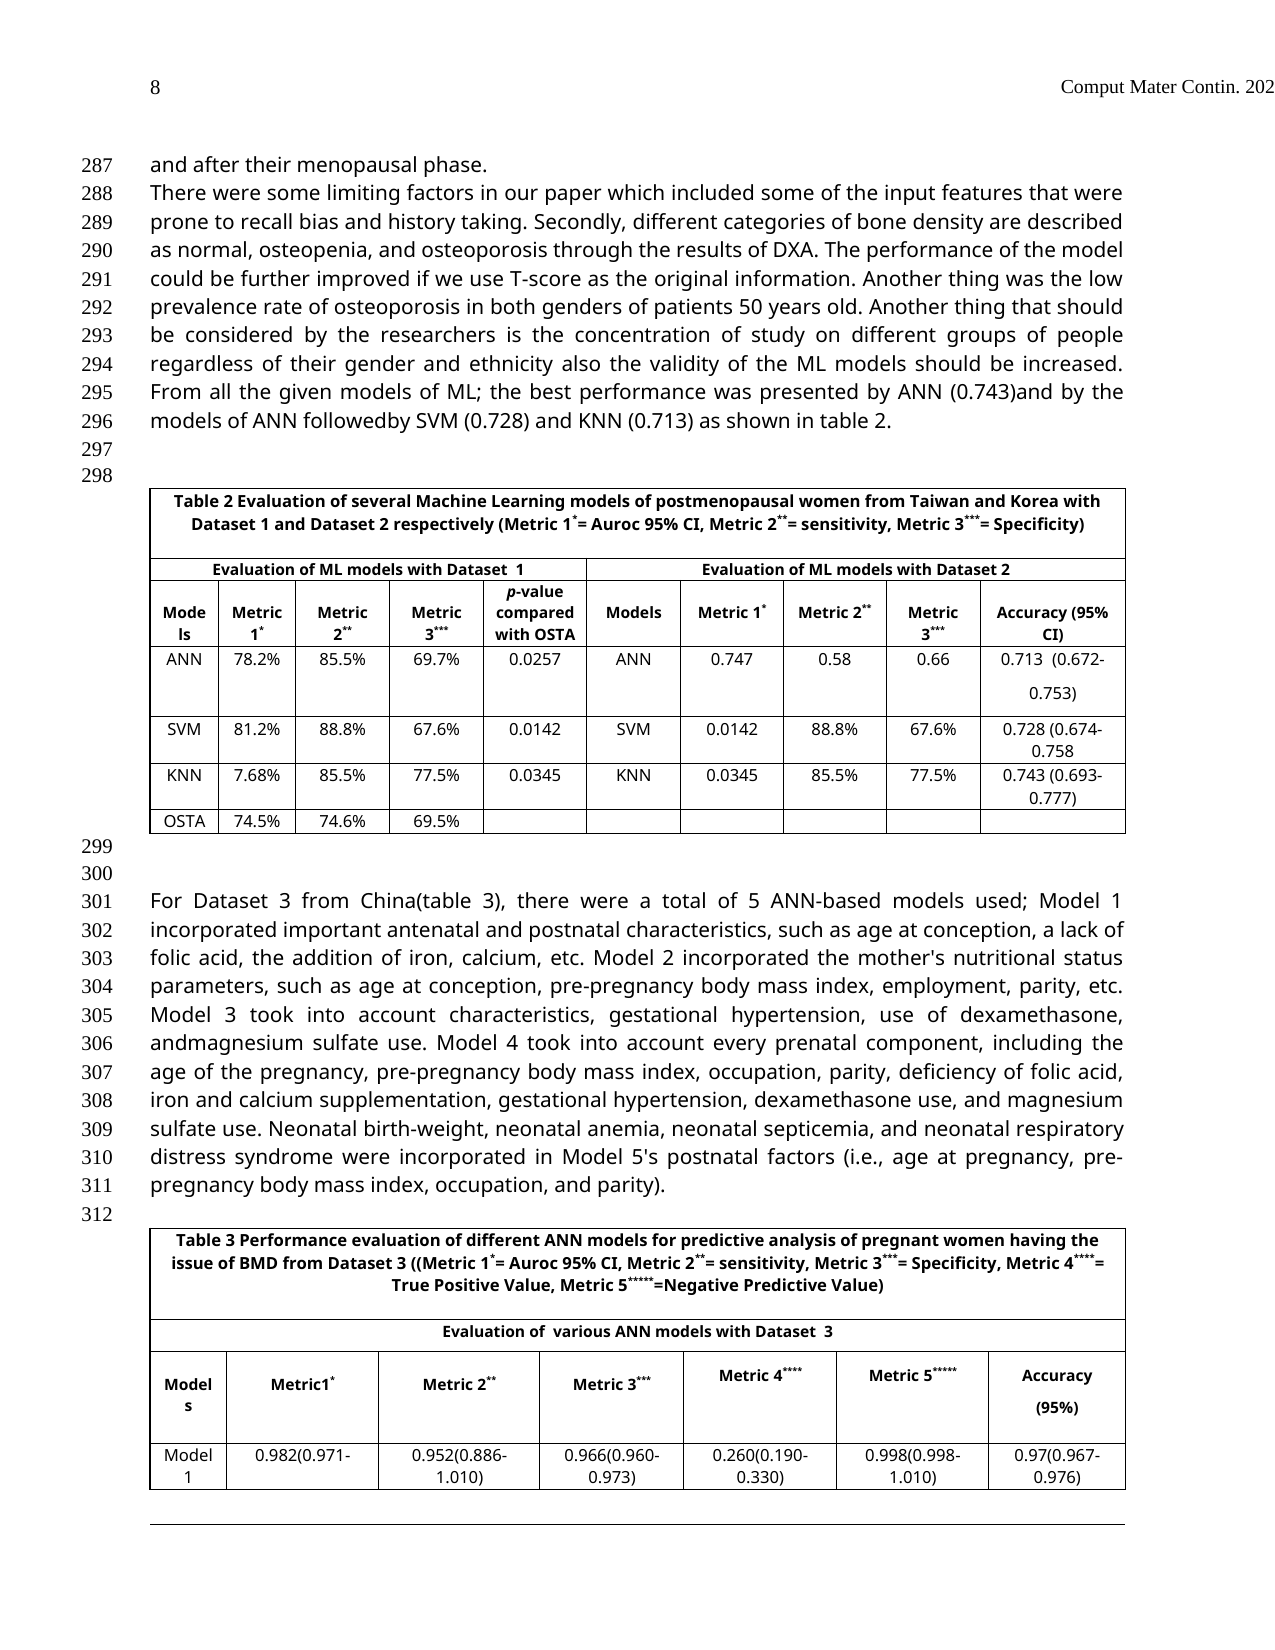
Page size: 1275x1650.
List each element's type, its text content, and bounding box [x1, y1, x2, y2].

table_cell Metric 3*** [540, 1352, 683, 1442]
table_cell Metric 4**** [684, 1352, 836, 1442]
table_cell [981, 810, 1125, 833]
table_cell 77.5% [390, 764, 483, 809]
table_cell 0.260(0.190-0.330) [684, 1444, 836, 1489]
table_cell 78.2% [219, 647, 295, 716]
table_cell 0.0257 [484, 647, 586, 716]
table_cell KNN [151, 764, 218, 809]
table_cell 67.6% [390, 717, 483, 762]
table_cell 0.952(0.886-1.010) [379, 1444, 539, 1489]
table_cell 0.743 (0.693-0.777) [981, 764, 1125, 809]
table_cell Accuracy (95%) [989, 1352, 1125, 1442]
table_cell [887, 810, 980, 833]
table_cell Metric 3*** [390, 581, 483, 646]
table_cell Model 1 [151, 1444, 226, 1489]
table_cell [484, 810, 586, 833]
table_cell 67.6% [887, 717, 980, 762]
table_cell 74.5% [219, 810, 295, 833]
table_cell p-value compared with OSTA [484, 581, 586, 646]
table_cell Metric 1* [681, 581, 783, 646]
table_cell 0.58 [784, 647, 886, 716]
table_cell Metric1* [219, 581, 295, 646]
table_cell 0.713 (0.672-0.753) [981, 647, 1125, 716]
table_cell 0.0142 [681, 717, 783, 762]
table_cell [784, 810, 886, 833]
table_cell 0.97(0.967-0.976) [989, 1444, 1125, 1489]
table_cell 0.66 [887, 647, 980, 716]
text There were some limiting factors in our paper which included some of the input features that were prone to recall bias and history taking. Secondly, different categories of bone density are described as normal, osteopenia, and osteoporosis through the results of DXA. The performance of the model could be further improved if we use T-score as the original information. Another thing was the low prevalence rate of osteoporosis in both genders of patients 50 years old. Another thing that should be considered by the researchers is the concentration of study on different groups of people regardless of their gender and ethnicity also the validity of the ML models should be increased. From all the given models of ML; the best performance was presented by ANN (0.743)and by the models of ANN followedby SVM (0.728) and KNN (0.713) as shown in table 2. [150, 178, 1125, 434]
table_header Table 2 Evaluation of several Machine Learning models of postmenopausal women from Taiwan and Korea with Dataset 1 and Dataset 2 respectively (Metric 1*= Auroc 95% CI, Metric 2**= sensitivity, Metric 3***= Specificity) [151, 489, 1125, 557]
table_cell 0.982(0.971-0.993) [227, 1444, 378, 1489]
table_cell SVM [587, 717, 680, 762]
table_cell 0.0345 [681, 764, 783, 809]
table_cell Evaluation of ML models with Dataset 1 [151, 559, 586, 580]
table_cell KNN [587, 764, 680, 809]
table_cell 0.747 [681, 647, 783, 716]
table_cell 0.728 (0.674-0.758 [981, 717, 1125, 762]
table_cell 0.966(0.960-0.973) [540, 1444, 683, 1489]
table_cell 0.0345 [484, 764, 586, 809]
table_cell OSTA [151, 810, 218, 833]
table_cell [587, 810, 680, 833]
table_cell Models [151, 581, 218, 646]
table_cell Accuracy (95% CI) [981, 581, 1125, 646]
table_cell Models [151, 1352, 226, 1442]
table_cell Metric 2** [784, 581, 886, 646]
table_cell 88.8% [784, 717, 886, 762]
table_cell Metric 2** [296, 581, 389, 646]
table_cell 69.7% [390, 647, 483, 716]
table_cell 7.68% [219, 764, 295, 809]
table_cell Evaluation of ML models with Dataset 2 [587, 559, 1125, 580]
table_cell Metric 5***** [837, 1352, 988, 1442]
table_cell 85.5% [296, 647, 389, 716]
table_cell 77.5% [887, 764, 980, 809]
table_cell ANN [587, 647, 680, 716]
table_cell Metric1* [227, 1352, 378, 1442]
table_cell Metric 2** [379, 1352, 539, 1442]
table_cell 81.2% [219, 717, 295, 762]
table_cell 0.0142 [484, 717, 586, 762]
table_cell [681, 810, 783, 833]
table_cell ANN [151, 647, 218, 716]
table_cell 74.6% [296, 810, 389, 833]
table_cell 0.998(0.998-1.010) [837, 1444, 988, 1489]
table_cell 85.5% [784, 764, 886, 809]
table_cell SVM [151, 717, 218, 762]
table_cell Models [587, 581, 680, 646]
table_cell 88.8% [296, 717, 389, 762]
table_cell Metric 3*** [887, 581, 980, 646]
table_cell 69.5% [390, 810, 483, 833]
table_cell Evaluation of various ANN models with Dataset 3 [151, 1320, 1125, 1351]
table_cell 85.5% [296, 764, 389, 809]
